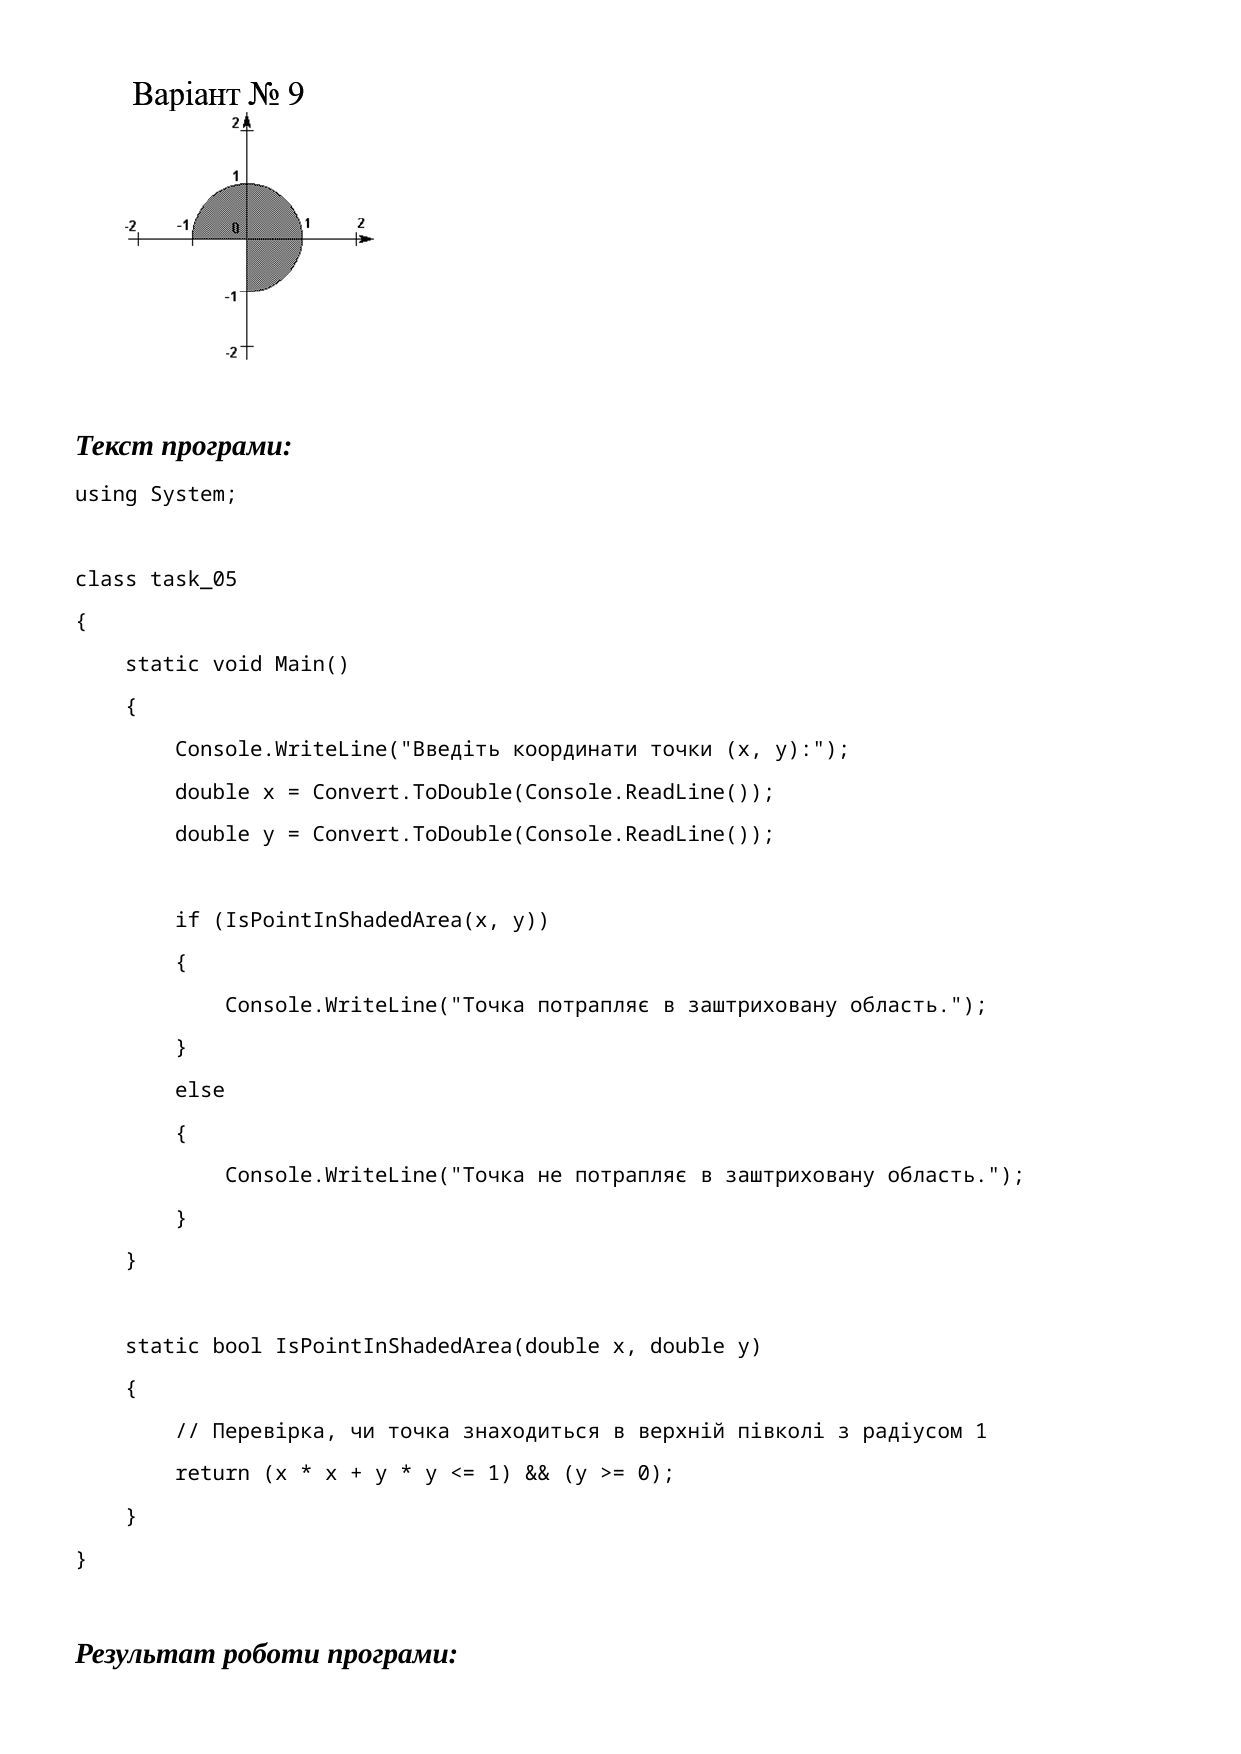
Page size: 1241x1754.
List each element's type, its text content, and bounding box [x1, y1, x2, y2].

text else [75, 1075, 1165, 1103]
text double x = Convert.ToDouble(Console.ReadLine()); [75, 777, 1165, 805]
text { [75, 947, 1165, 976]
text Результат роботи програми: [75, 1637, 1165, 1670]
text } [75, 1246, 1165, 1274]
text class task_05 [75, 564, 1165, 592]
text double y = Convert.ToDouble(Console.ReadLine()); [75, 819, 1165, 848]
text } [75, 1544, 1165, 1572]
text Console.WriteLine("Точка не потрапляє в заштриховану область."); [75, 1160, 1165, 1189]
text // Перевірка, чи точка знаходиться в верхній півколі з радіусом 1 [75, 1416, 1165, 1444]
text { [75, 1373, 1165, 1402]
text } [75, 1501, 1165, 1529]
text if (IsPointInShadedArea(x, y)) [75, 905, 1165, 933]
text static void Main() [75, 649, 1165, 677]
text Текст програми: [75, 428, 1165, 462]
text static bool IsPointInShadedArea(double x, double y) [75, 1331, 1165, 1359]
text { [75, 606, 1165, 635]
text Console.WriteLine("Точка потрапляє в заштриховану область."); [75, 990, 1165, 1018]
text using System; [75, 479, 1165, 507]
text } [75, 1203, 1165, 1231]
text { [75, 1118, 1165, 1146]
text { [75, 692, 1165, 720]
text } [75, 1032, 1165, 1061]
text return (x * x + y * y <= 1) && (y >= 0); [75, 1458, 1165, 1487]
text Console.WriteLine("Введіть координати точки (x, y):"); [75, 734, 1165, 763]
picture [75, 75, 439, 364]
